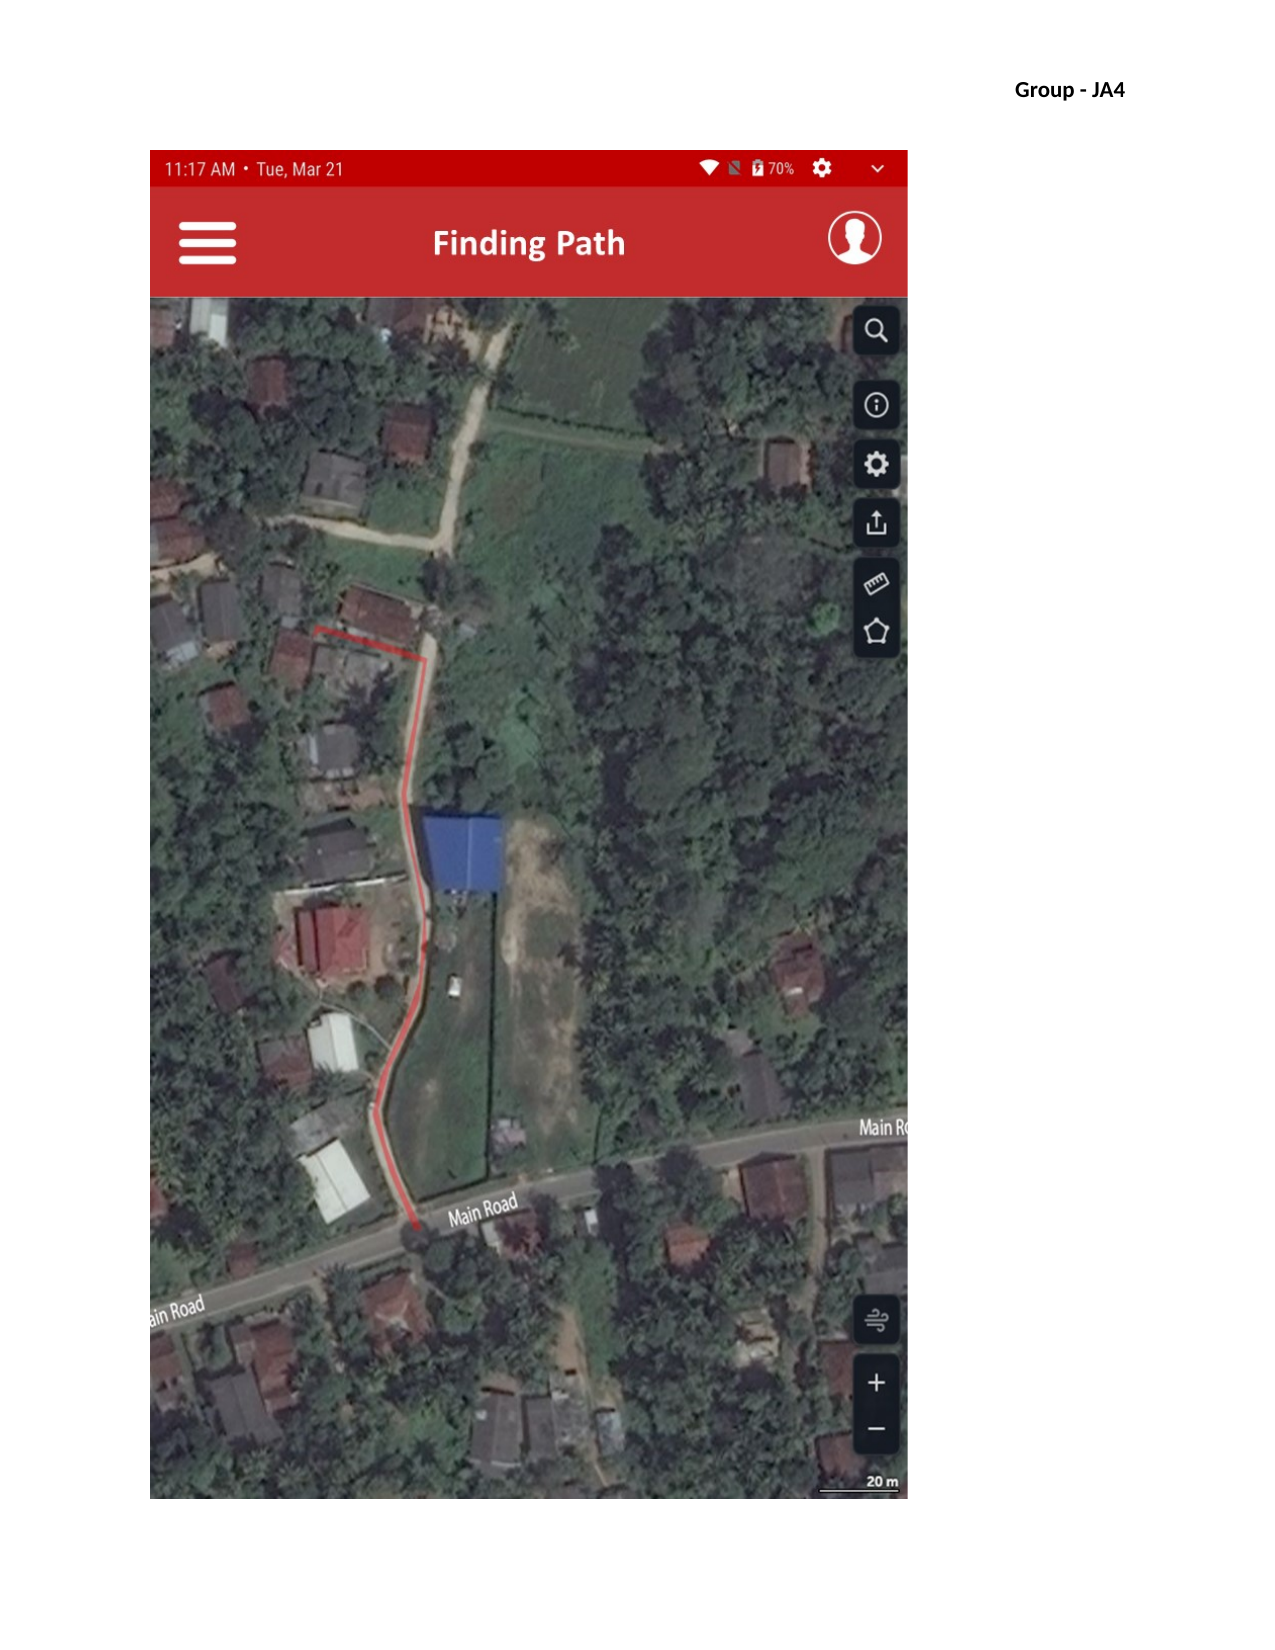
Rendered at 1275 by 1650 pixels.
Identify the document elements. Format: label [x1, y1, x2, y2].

picture [150, 150, 908, 1499]
